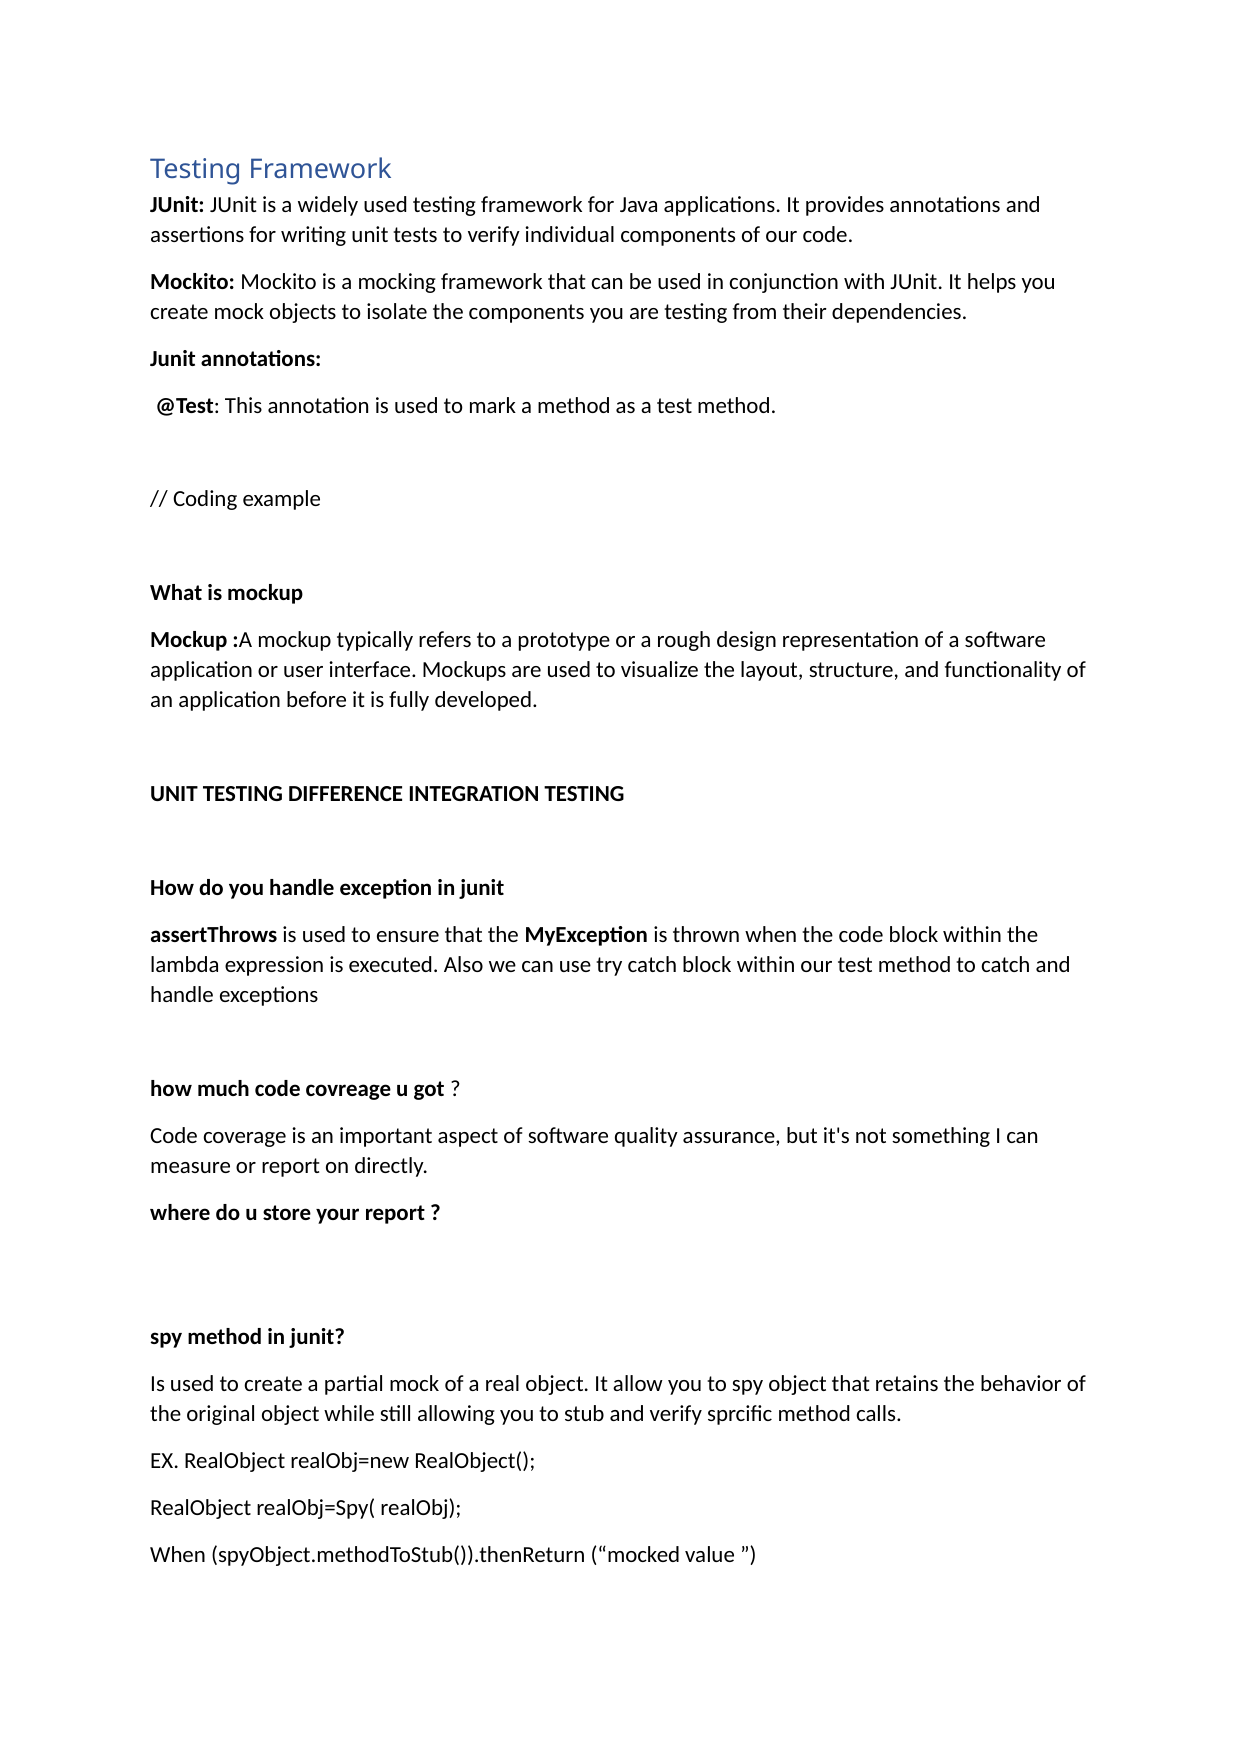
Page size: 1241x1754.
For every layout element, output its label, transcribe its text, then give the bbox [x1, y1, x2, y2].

text assertThrows is used to ensure that the MyException is thrown when the code block within the lambda expression is executed. Also we can use try catch block within our test method to catch and handle exceptions [150, 920, 1090, 1008]
text Mockito: Mockito is a mocking framework that can be used in conjunction with JUnit. It helps you create mock objects to isolate the components you are testing from their dependencies. [150, 267, 1090, 325]
text @Test: This annotation is used to mark a method as a test method. [150, 391, 1090, 419]
text Mockup :A mockup typically refers to a prototype or a rough design representation of a software application or user interface. Mockups are used to visualize the layout, structure, and functionality of an application before it is fully developed. [150, 625, 1090, 714]
text Junit annotations: [150, 344, 1090, 372]
text What is mockup [150, 578, 1090, 606]
text JUnit: JUnit is a widely used testing framework for Java applications. It provides annotations and assertions for writing unit tests to verify individual components of our code. [150, 190, 1090, 248]
text how much code covreage u got ? [150, 1074, 1090, 1102]
text Code coverage is an important aspect of software quality assurance, but it's not something I can measure or report on directly. [150, 1121, 1090, 1179]
text When (spyObject.methodToStub()).thenReturn (“mocked value ”) [150, 1540, 1090, 1568]
text spy method in junit? [150, 1292, 1090, 1350]
subtitle Testing Framework [150, 150, 1090, 187]
text // Coding example [150, 484, 1090, 513]
text EX. RealObject realObj=new RealObject(); [150, 1446, 1090, 1474]
text How do you handle exception in junit [150, 873, 1090, 901]
text RealObject realObj=Spy( realObj); [150, 1493, 1090, 1521]
text where do u store your report ? [150, 1198, 1090, 1226]
text UNIT TESTING DIFFERENCE INTEGRATION TESTING [150, 779, 1090, 807]
text Is used to create a partial mock of a real object. It allow you to spy object that retains the behavior of the original object while still allowing you to stub and verify sprcific method calls. [150, 1369, 1090, 1427]
